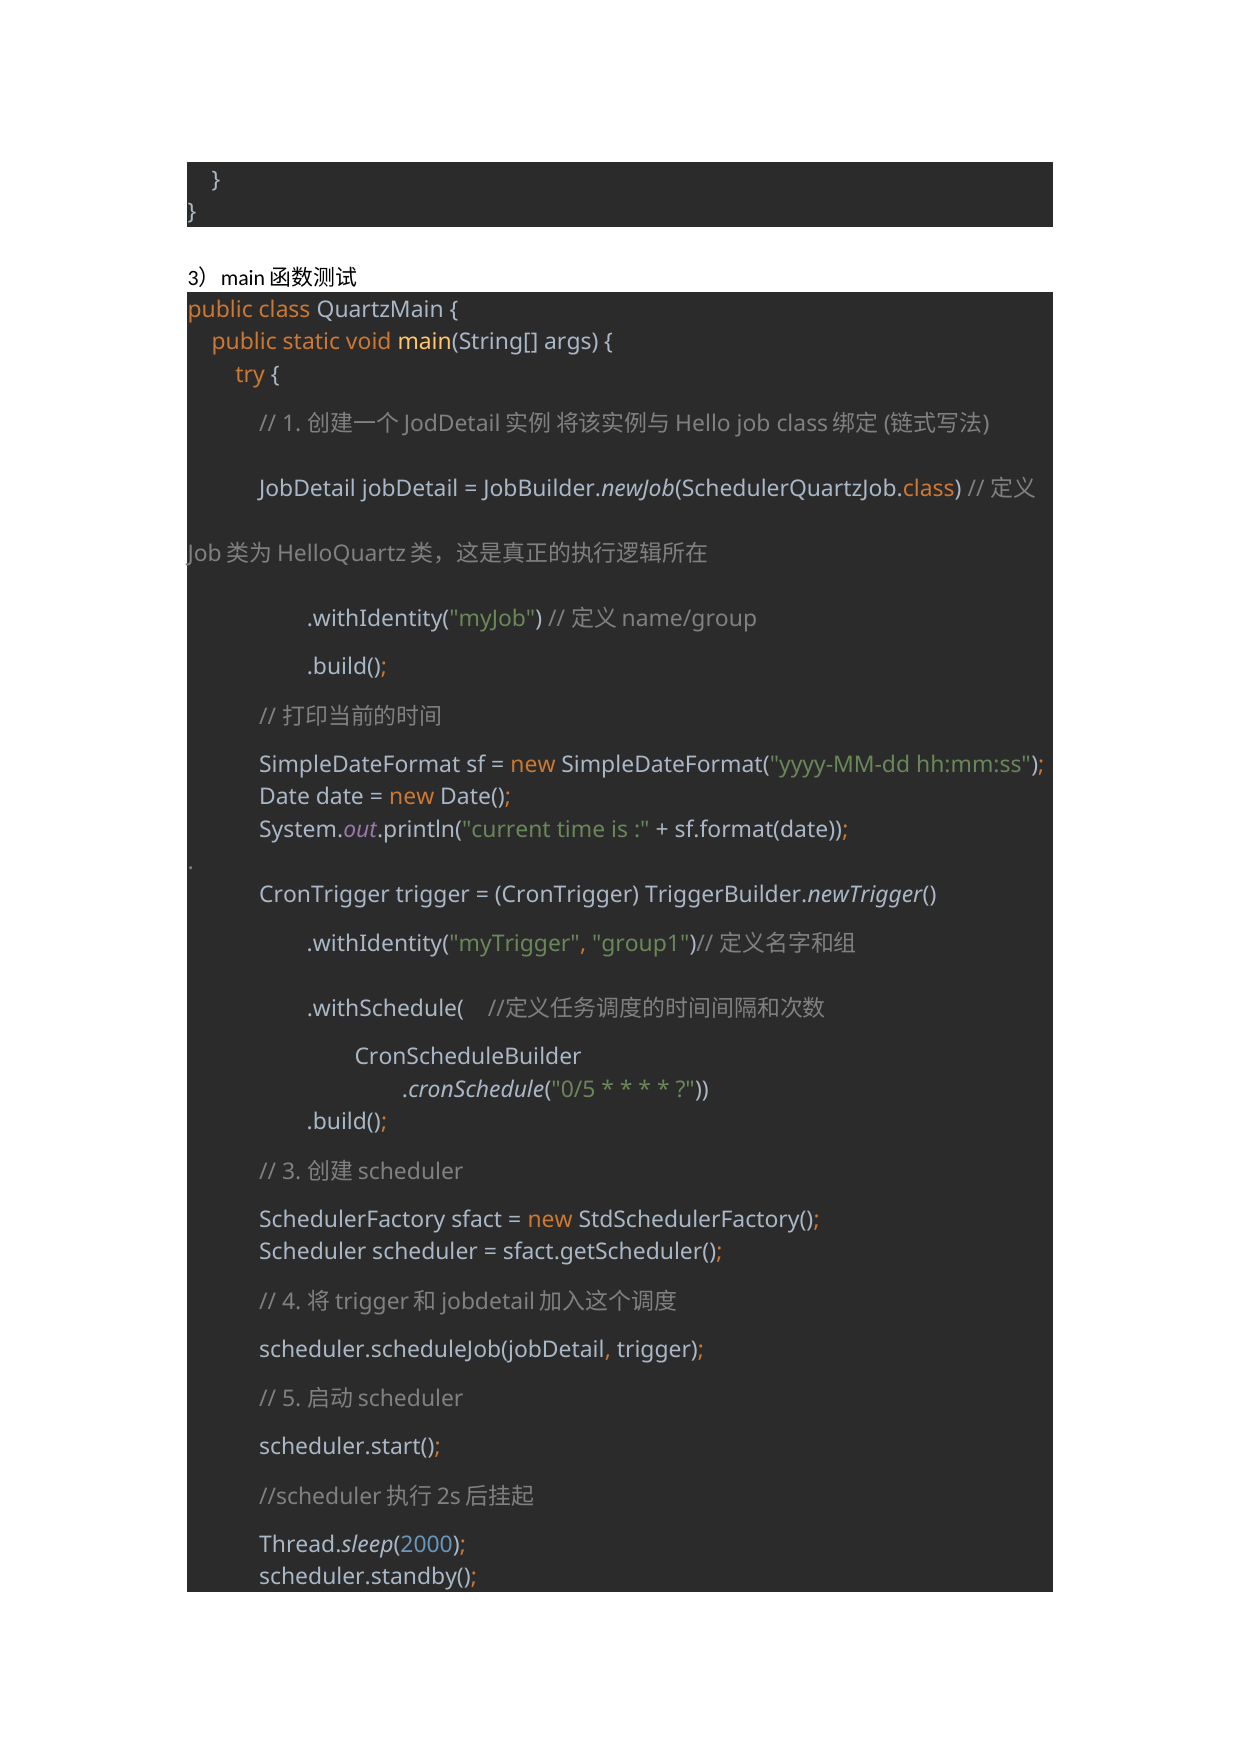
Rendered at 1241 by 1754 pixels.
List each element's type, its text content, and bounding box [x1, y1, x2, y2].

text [187, 162, 1053, 227]
list main函数测试 [187, 259, 1053, 292]
text public class QuartzMain { public static void main(String[] args) { try { // 1. 创建一个JodDetail实例 将该实例与Hello job class绑定 (链式写法) JobDetail jobDetail = JobBuilder.newJob(SchedulerQuartzJob.class) // 定义Job类为HelloQuartz类，这是真正的执行逻辑所在 .withIdentity("myJob") // 定义name/group .build(); // 打印当前的时间 SimpleDateFormat sf = new SimpleDateFormat("yyyy-MM-dd hh:mm:ss"); Date date = new Date(); System.out.println("current time is :" + sf.format(date)); [187, 292, 1053, 844]
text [187, 844, 1053, 1592]
